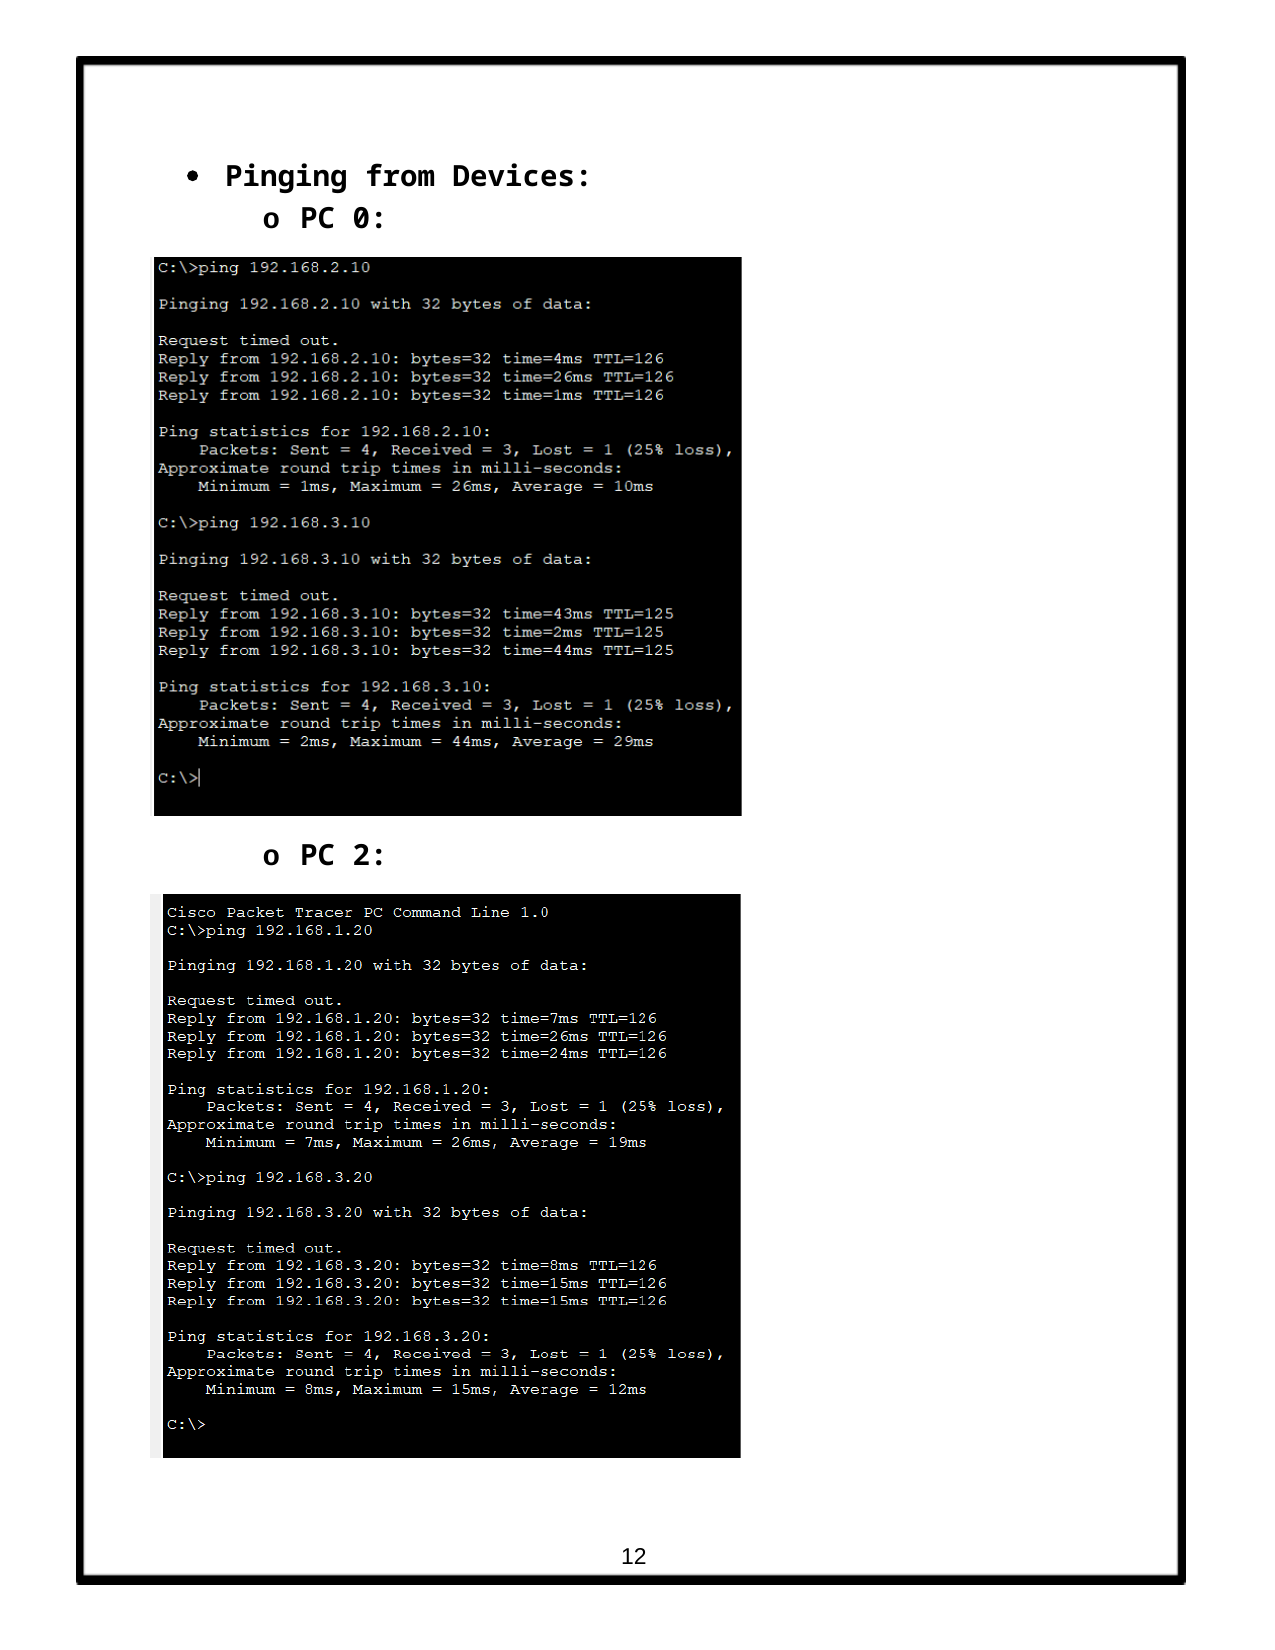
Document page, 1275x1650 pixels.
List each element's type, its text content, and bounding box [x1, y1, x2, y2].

list Pinging from Devices: [187, 155, 1125, 194]
picture [76, 56, 1186, 1585]
list PC 2: [262, 834, 1125, 874]
list PC 0: [262, 198, 1125, 237]
